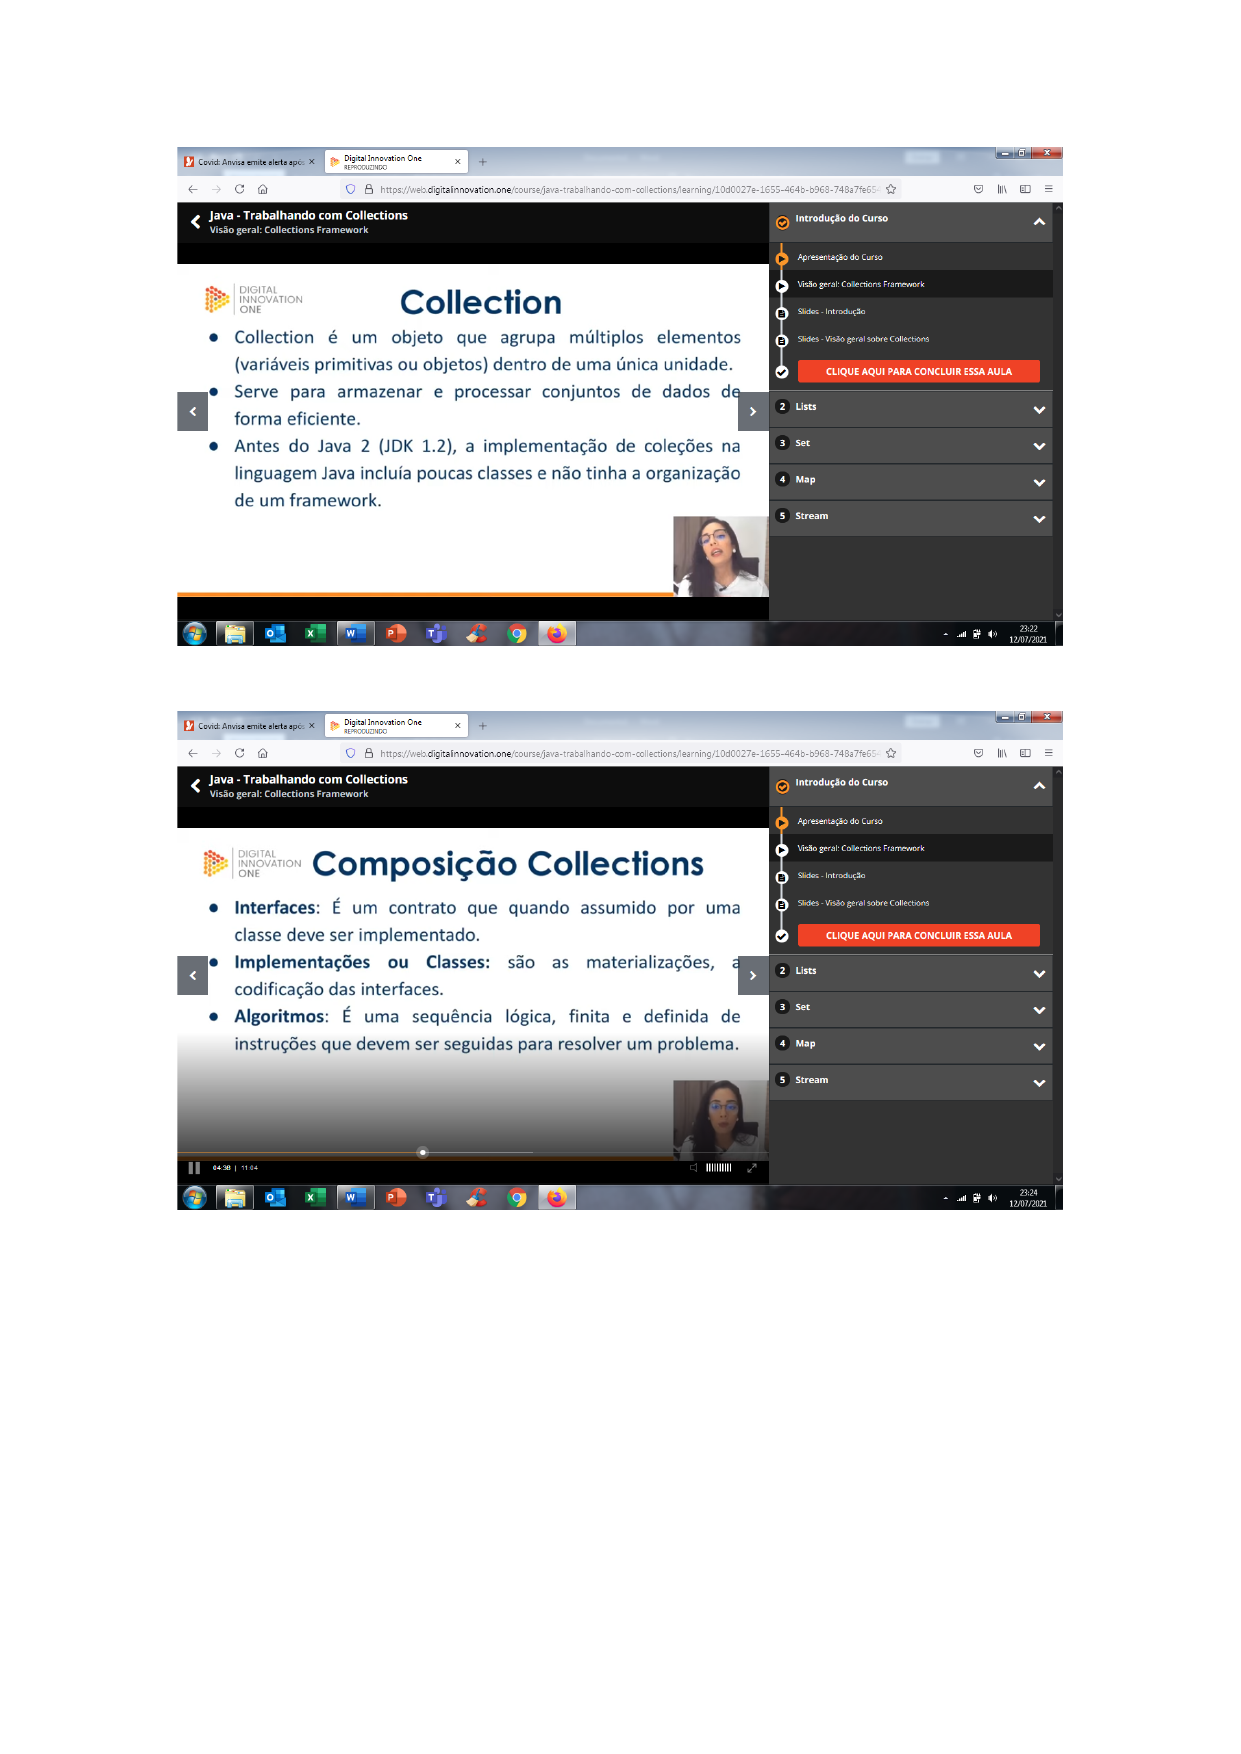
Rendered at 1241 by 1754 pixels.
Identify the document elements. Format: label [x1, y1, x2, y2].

picture [177, 711, 1063, 1210]
picture [177, 147, 1063, 646]
